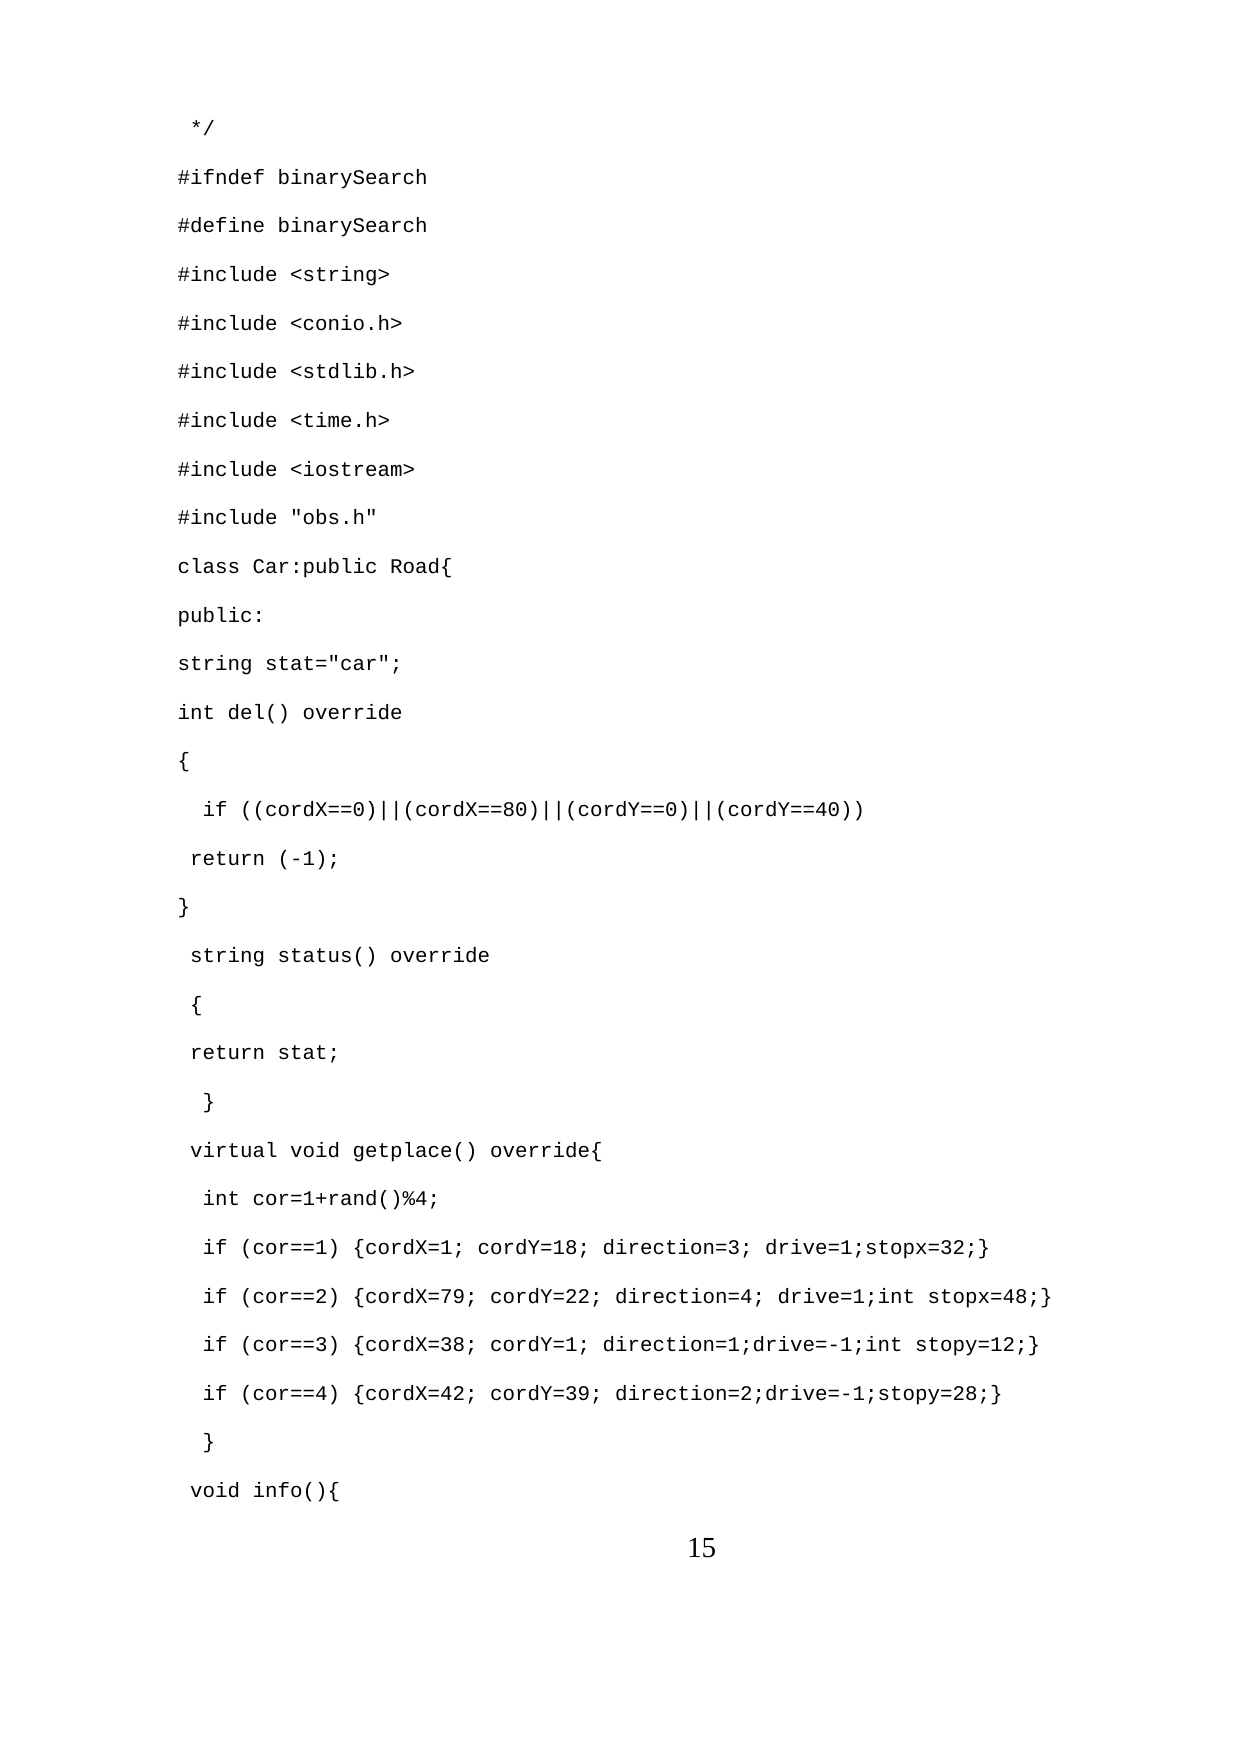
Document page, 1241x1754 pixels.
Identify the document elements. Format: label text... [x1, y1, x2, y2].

text { [177, 994, 1152, 1017]
text } [177, 896, 1152, 920]
text #include <iostream> [177, 459, 1152, 482]
text return (-1); [177, 848, 1152, 871]
text #include <string> [177, 264, 1152, 288]
text string stat="car"; [177, 653, 1152, 677]
text virtual void getplace() override{ [177, 1140, 1152, 1163]
text void info(){ [177, 1480, 1152, 1504]
text } [177, 1091, 1152, 1115]
text if (cor==1) {cordX=1; cordY=18; direction=3; drive=1;stopx=32;} [177, 1237, 1152, 1261]
text if (cor==4) {cordX=42; cordY=39; direction=2;drive=-1;stopy=28;} [177, 1383, 1152, 1407]
text #include <stdlib.h> [177, 361, 1152, 385]
text class Car:public Road{ [177, 556, 1152, 579]
text } [177, 1432, 1152, 1455]
text #include <time.h> [177, 410, 1152, 434]
text { [177, 751, 1152, 774]
text #define binarySearch [177, 215, 1152, 239]
text public: [177, 604, 1152, 628]
text int cor=1+rand()%4; [177, 1188, 1152, 1212]
text #include "obs.h" [177, 507, 1152, 531]
text return stat; [177, 1042, 1152, 1066]
text if (cor==3) {cordX=38; cordY=1; direction=1;drive=-1;int stopy=12;} [177, 1334, 1152, 1358]
text string status() override [177, 945, 1152, 969]
text int del() override [177, 702, 1152, 726]
text if (cor==2) {cordX=79; cordY=22; direction=4; drive=1;int stopx=48;} [177, 1286, 1152, 1309]
text if ((cordX==0)||(cordX==80)||(cordY==0)||(cordY==40)) [177, 799, 1152, 823]
text */ [177, 118, 1152, 142]
text #include <conio.h> [177, 313, 1152, 336]
text #ifndef binarySearch [177, 167, 1152, 190]
